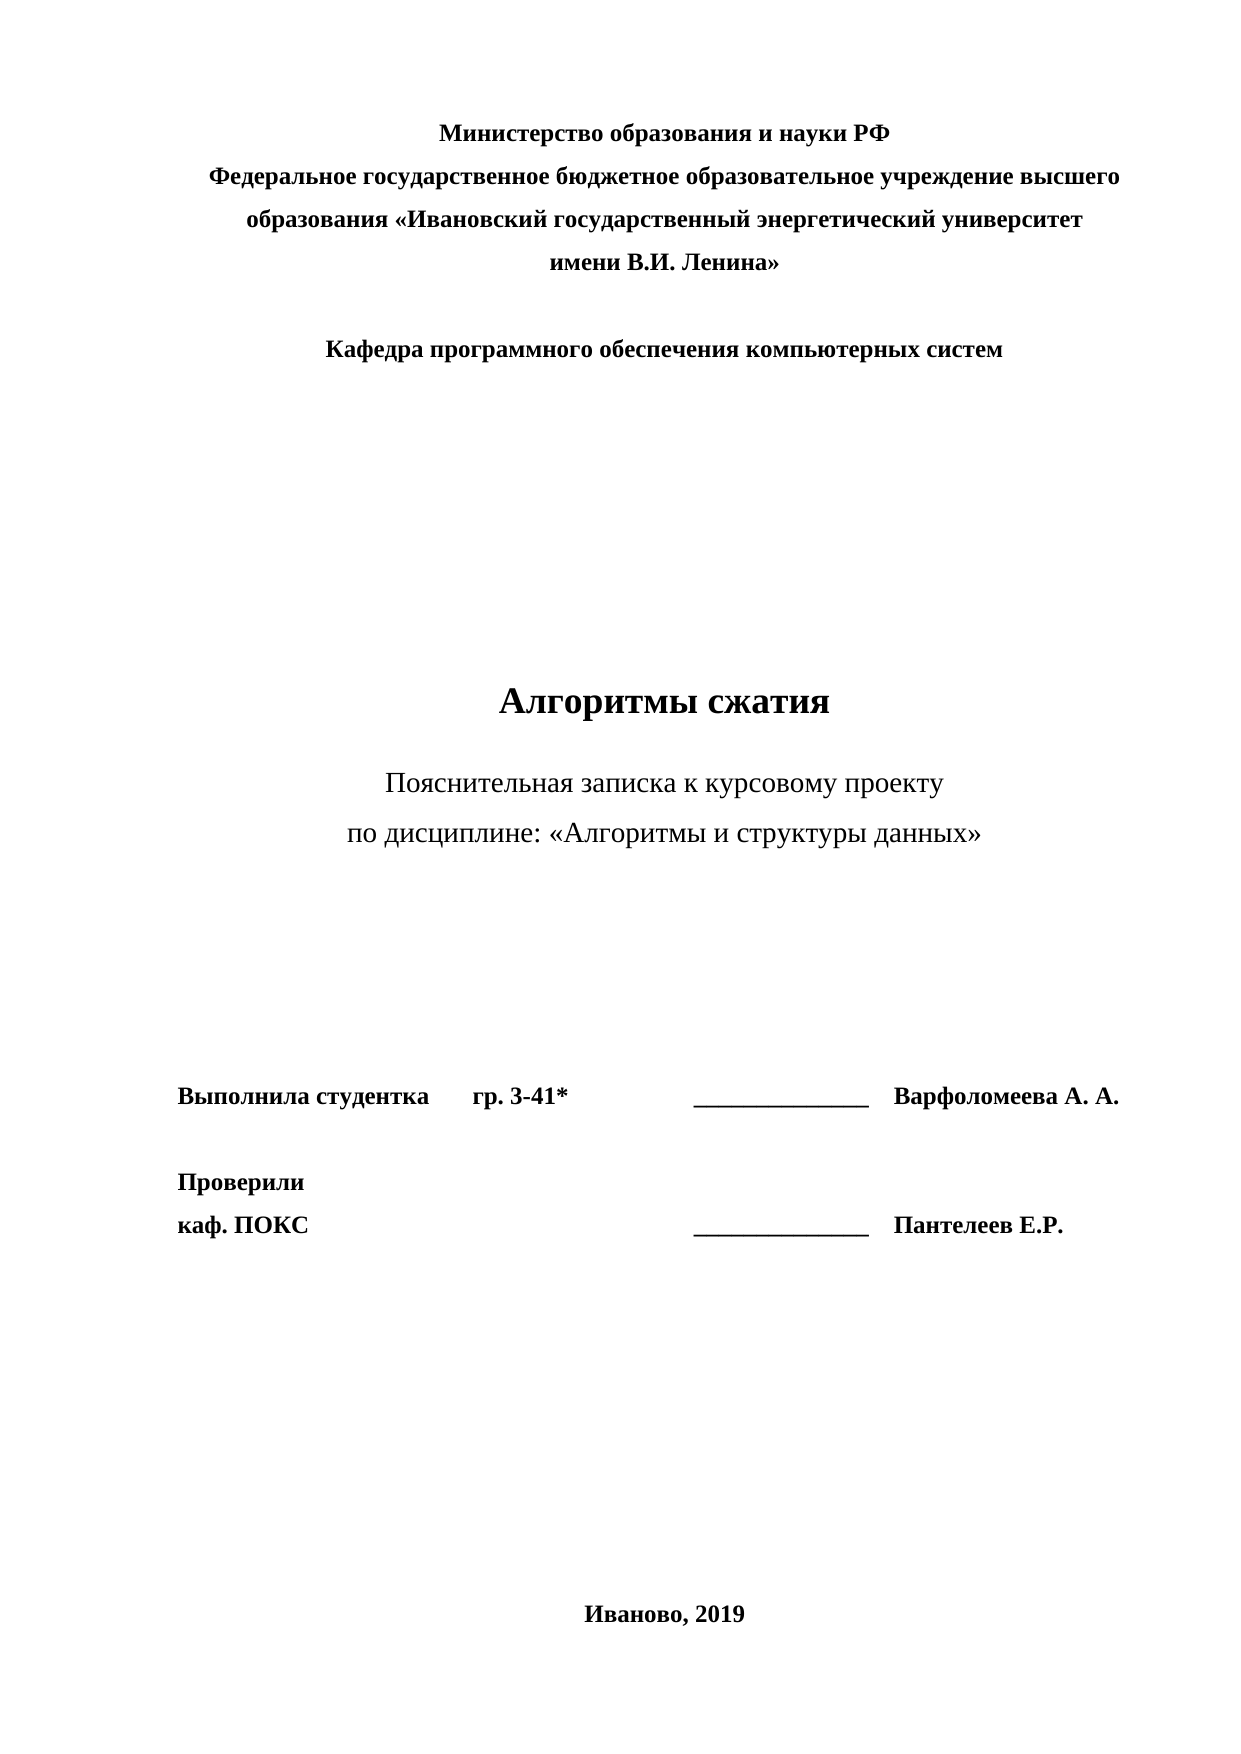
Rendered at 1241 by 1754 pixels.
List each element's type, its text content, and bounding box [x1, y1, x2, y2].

text по дисциплине: «Алгоритмы и структуры данных» [177, 815, 1152, 849]
text Выполнила студентка гр. 3-41* ______________ Варфоломеева А. А. [177, 1081, 1152, 1110]
text Федеральное государственное бюджетное образовательное учреждение высшего образования «Ивановский государственный энергетический университет имени В.И. Ленина» [177, 161, 1152, 276]
text Пояснительная записка к курсовому проекту [177, 765, 1152, 798]
text Кафедра программного обеспечения компьютерных систем [177, 334, 1152, 362]
text Министерство образования и науки РФ [177, 118, 1152, 147]
text Алгоритмы сжатия [177, 679, 1152, 722]
text каф. ПОКС ______________ Пантелеев Е.Р. [177, 1211, 1152, 1239]
text Проверили [177, 1167, 1152, 1196]
text Иваново, 2019 [177, 1599, 1152, 1627]
